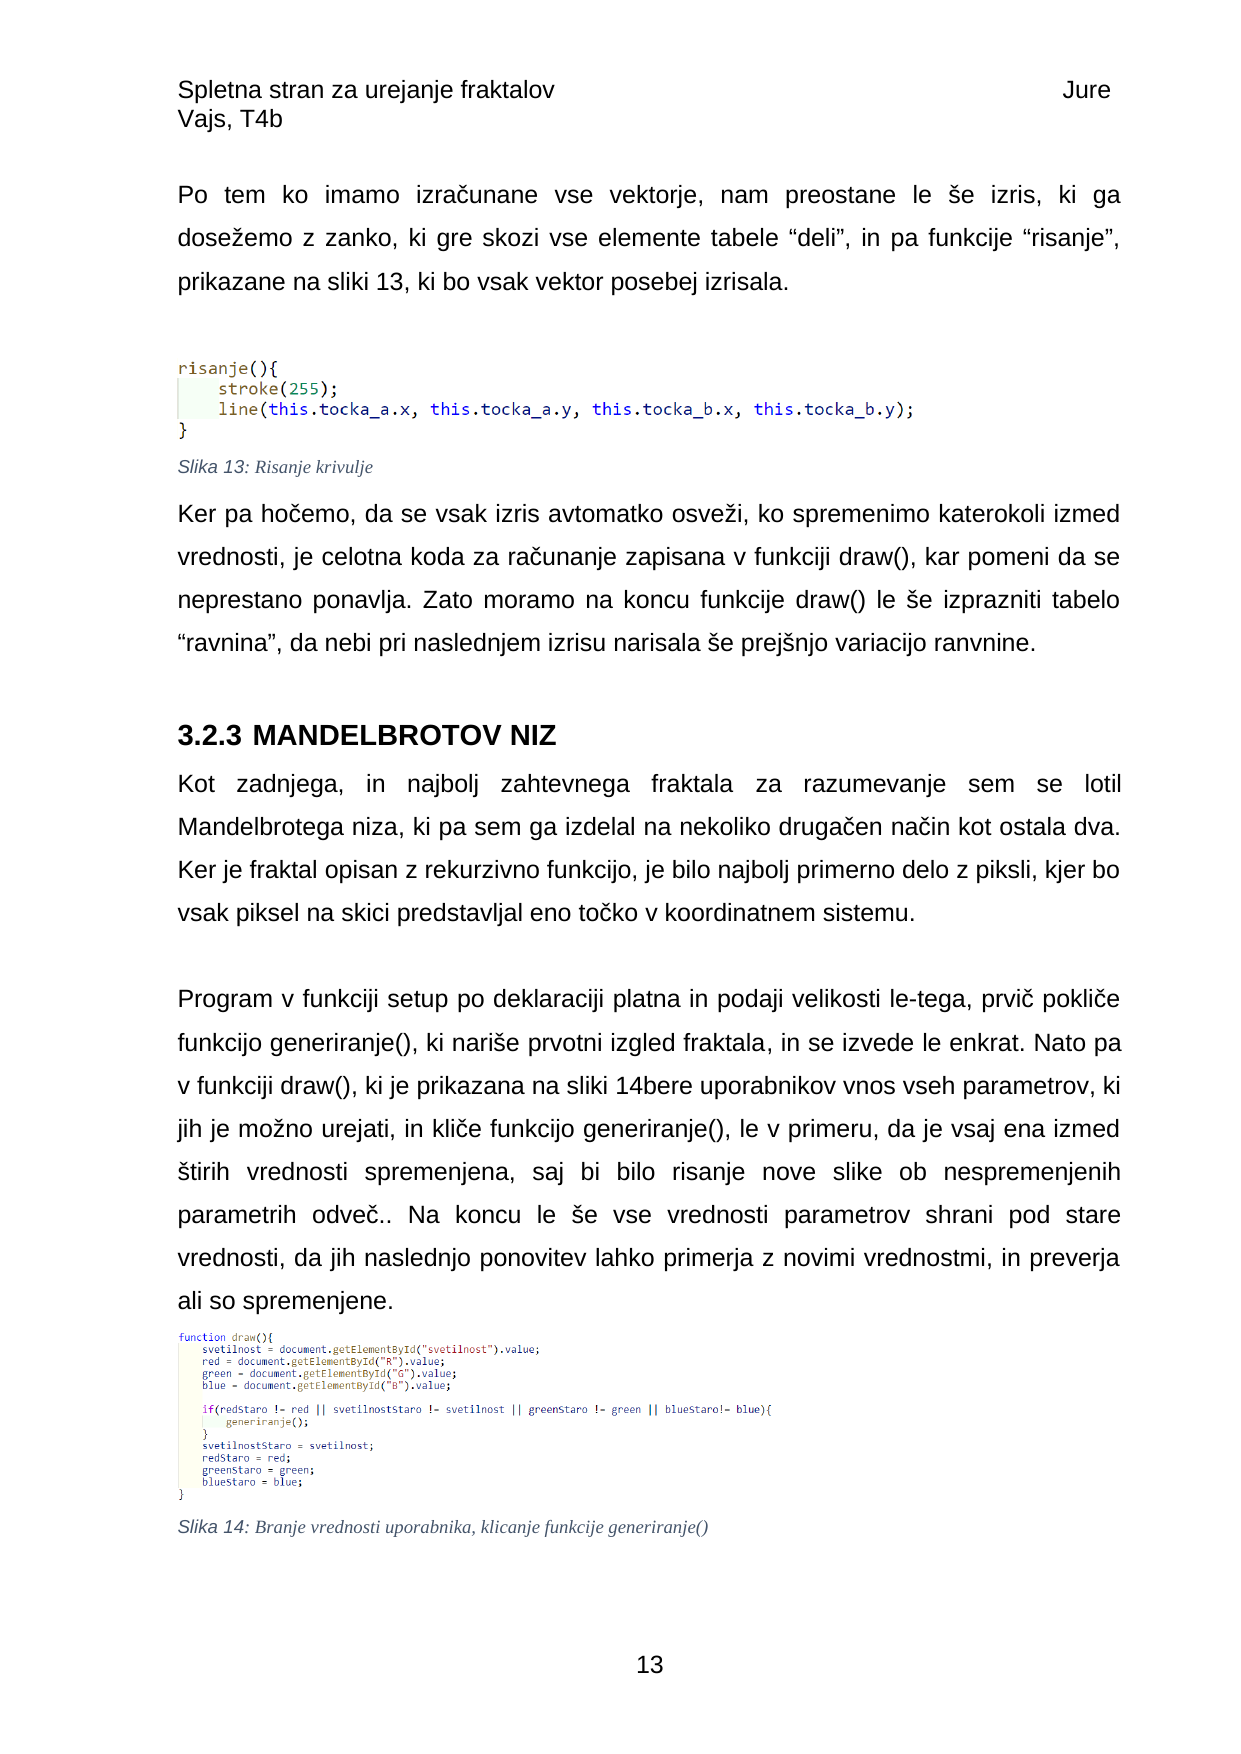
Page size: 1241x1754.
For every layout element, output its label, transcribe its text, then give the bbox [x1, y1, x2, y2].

text Program v funkciji setup po deklaraciji platna in podaji velikosti le-tega, prvič pokliče funkcijo generiranje(), ki nariše prvotni izgled fraktala, in se izvede le enkrat. Nato pa v funkciji draw(), ki je prikazana na sliki 14bere uporabnikov vnos vseh parametrov, ki jih je možno urejati, in kliče funkcijo generiranje(), le v primeru, da je vsaj ena izmed štirih vrednosti spremenjena, saj bi bilo risanje nove slike ob nespremenjenih parametrih odveč.. Na koncu le še vse vrednosti parametrov shrani pod stare vrednosti, da jih naslednjo ponovitev lahko primerja z novimi vrednostmi, in preverja ali so spremenjene. [177, 984, 1122, 1315]
text Kot zadnjega, in najbolj zahtevnega fraktala za razumevanje sem se lotil Mandelbrotega niza, ki pa sem ga izdelal na nekoliko drugačen način kot ostala dva. Ker je fraktal opisan z rekurzivno funkcijo, je bilo najbolj primerno delo z piksli, kjer bo vsak piksel na skici predstavljal eno točko v koordinatnem sistemu. [177, 769, 1122, 927]
subtitle MANDELBROTOV NIZ [177, 718, 1122, 752]
picture [177, 1329, 774, 1502]
picture [177, 358, 916, 442]
text Po tem ko imamo izračunane vse vektorje, nam preostane le še izris, ki ga dosežemo z zanko, ki gre skozi vse elemente tabele “deli”, in pa funkcije “risanje”, prikazane na sliki 13, ki bo vsak vektor posebej izrisala. [177, 180, 1122, 295]
text Ker pa hočemo, da se vsak izris avtomatko osveži, ko spremenimo katerokoli izmed vrednosti, je celotna koda za računanje zapisana v funkciji draw(), kar pomeni da se neprestano ponavlja. Zato moramo na koncu funkcije draw() le še izprazniti tabelo “ravnina”, da nebi pri naslednjem izrisu narisala še prejšnjo variacijo ranvnine. [177, 499, 1122, 657]
